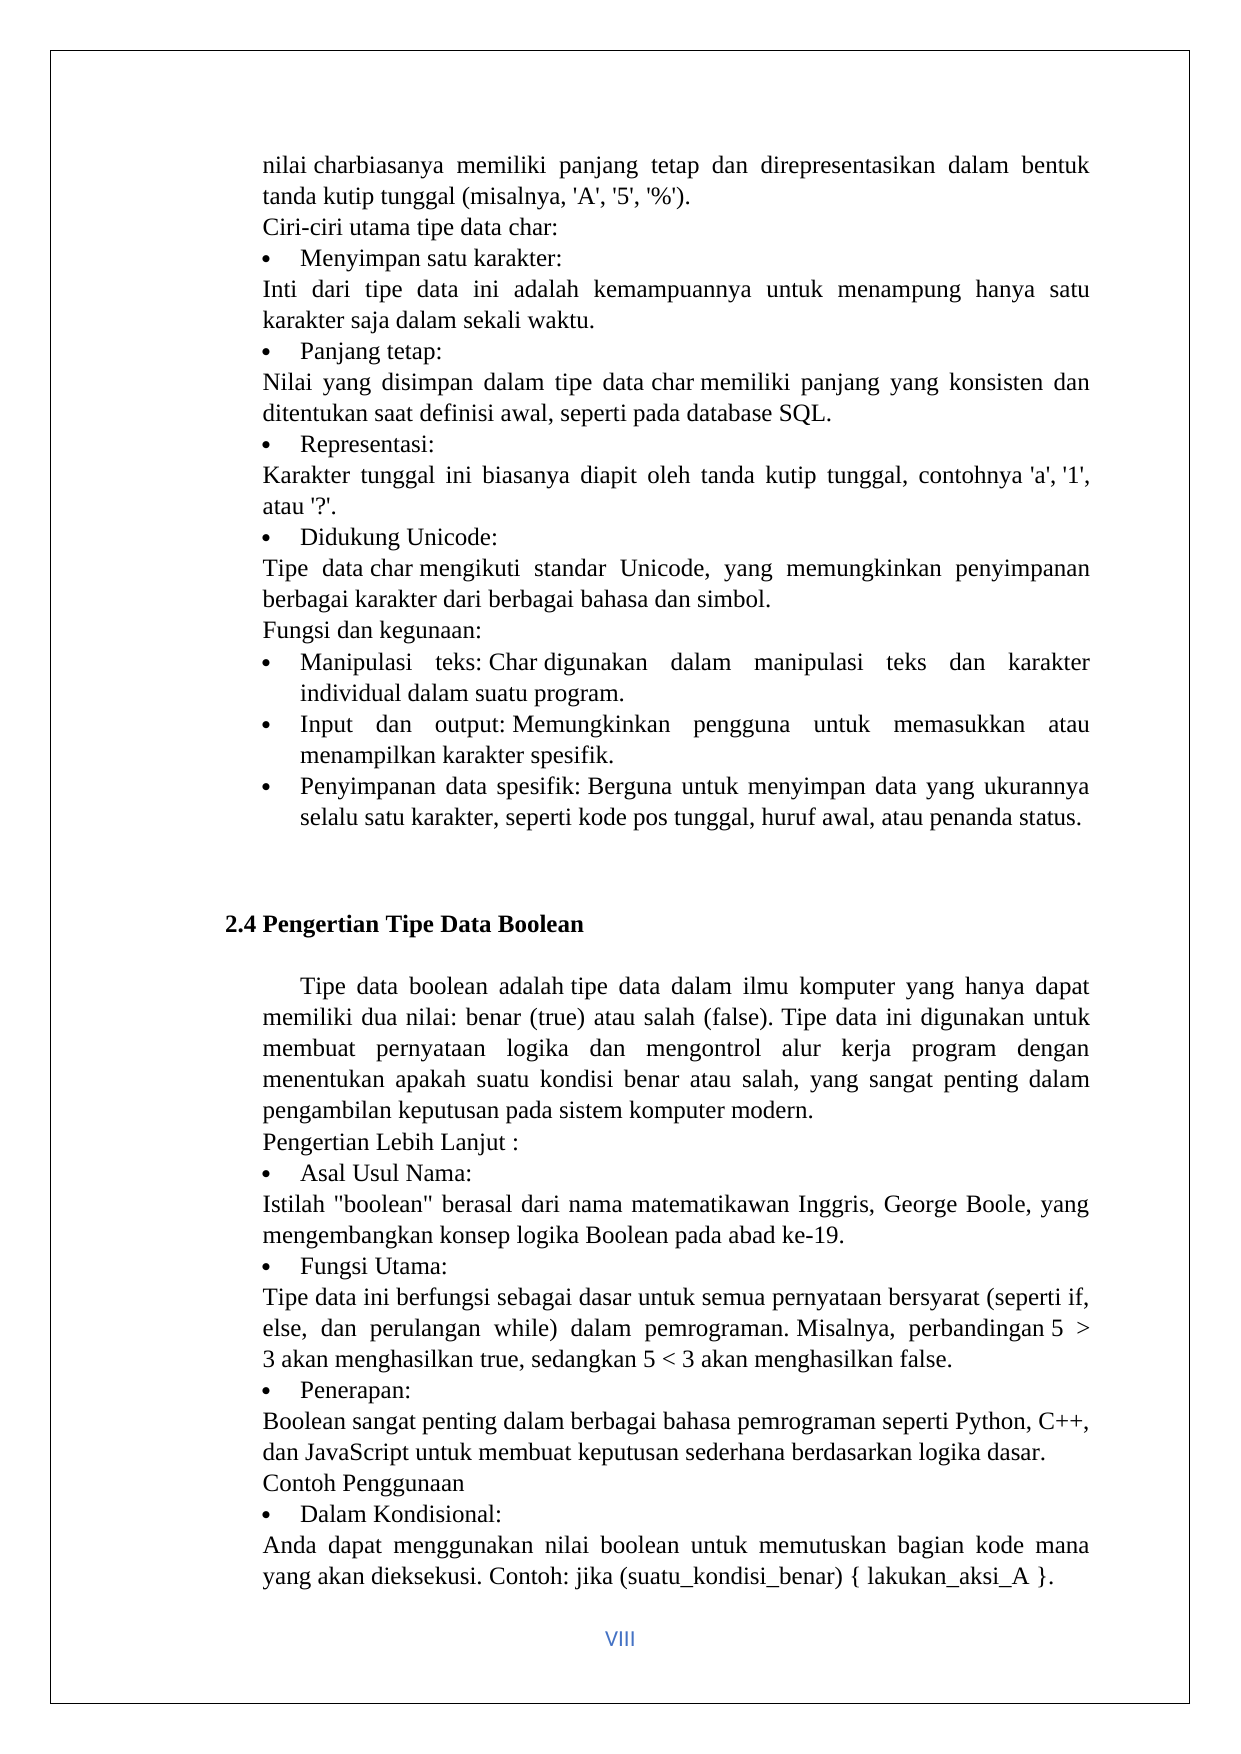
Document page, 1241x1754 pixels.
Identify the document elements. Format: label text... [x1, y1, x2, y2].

list Tipe data boolean adalah tipe data dalam ilmu komputer yang hanya dapat memiliki dua nilai: benar (true) atau salah (false). Tipe data ini digunakan untuk membuat pernyataan logika dan mengontrol alur kerja program dengan menentukan apakah suatu kondisi benar atau salah, yang sangat penting dalam pengambilan keputusan pada sistem komputer modern. [262, 971, 1090, 1124]
list Ciri-ciri utama tipe data char: [262, 212, 1090, 241]
list Anda dapat menggunakan nilai boolean untuk memutuskan bagian kode mana yang akan dieksekusi. Contoh: jika (suatu_kondisi_benar) { lakukan_aksi_A }. [262, 1530, 1090, 1590]
list Panjang tetap: [262, 336, 1090, 365]
list Manipulasi teks: Char digunakan dalam manipulasi teks dan karakter individual dalam suatu program. [262, 647, 1090, 706]
list Penerapan: [262, 1375, 1090, 1404]
list Tipe data char mengikuti standar Unicode, yang memungkinkan penyimpanan berbagai karakter dari berbagai bahasa dan simbol. [262, 553, 1090, 613]
list Inti dari tipe data ini adalah kemampuannya untuk menampung hanya satu karakter saja dalam sekali waktu. [262, 274, 1090, 334]
list Fungsi Utama: [262, 1251, 1090, 1279]
list Istilah "boolean" berasal dari nama matematikawan Inggris, George Boole, yang mengembangkan konsep logika Boolean pada abad ke-19. [262, 1189, 1090, 1248]
list Tipe data ini berfungsi sebagai dasar untuk semua pernyataan bersyarat (seperti if, else, dan perulangan while) dalam pemrograman. Misalnya, perbandingan 5 > 3 akan menghasilkan true, sedangkan 5 < 3 akan menghasilkan false. [262, 1282, 1090, 1373]
list Nilai yang disimpan dalam tipe data char memiliki panjang yang konsisten dan ditentukan saat definisi awal, seperti pada database SQL. [262, 367, 1090, 427]
list Dalam Kondisional: [262, 1499, 1090, 1528]
list Penyimpanan data spesifik: Berguna untuk menyimpan data yang ukurannya selalu satu karakter, seperti kode pos tunggal, huruf awal, atau penanda status. [262, 771, 1090, 831]
list Input dan output: Memungkinkan pengguna untuk memasukkan atau menampilkan karakter spesifik. [262, 709, 1090, 768]
list Didukung Unicode: [262, 522, 1090, 551]
list Contoh Penggunaan [262, 1468, 1090, 1497]
list Representasi: [262, 429, 1090, 458]
list Karakter tunggal ini biasanya diapit oleh tanda kutip tunggal, contohnya 'a', '1', atau '?'. [262, 460, 1090, 520]
list Menyimpan satu karakter: [262, 243, 1090, 272]
list Pengertian Tipe Data Boolean [225, 909, 1090, 938]
list Boolean sangat penting dalam berbagai bahasa pemrograman seperti Python, C++, dan JavaScript untuk membuat keputusan sederhana berdasarkan logika dasar. [262, 1406, 1090, 1466]
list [262, 150, 1090, 210]
list Pengertian Lebih Lanjut : [262, 1127, 1090, 1155]
list Fungsi dan kegunaan: [262, 616, 1090, 644]
list Asal Usul Nama: [262, 1158, 1090, 1186]
